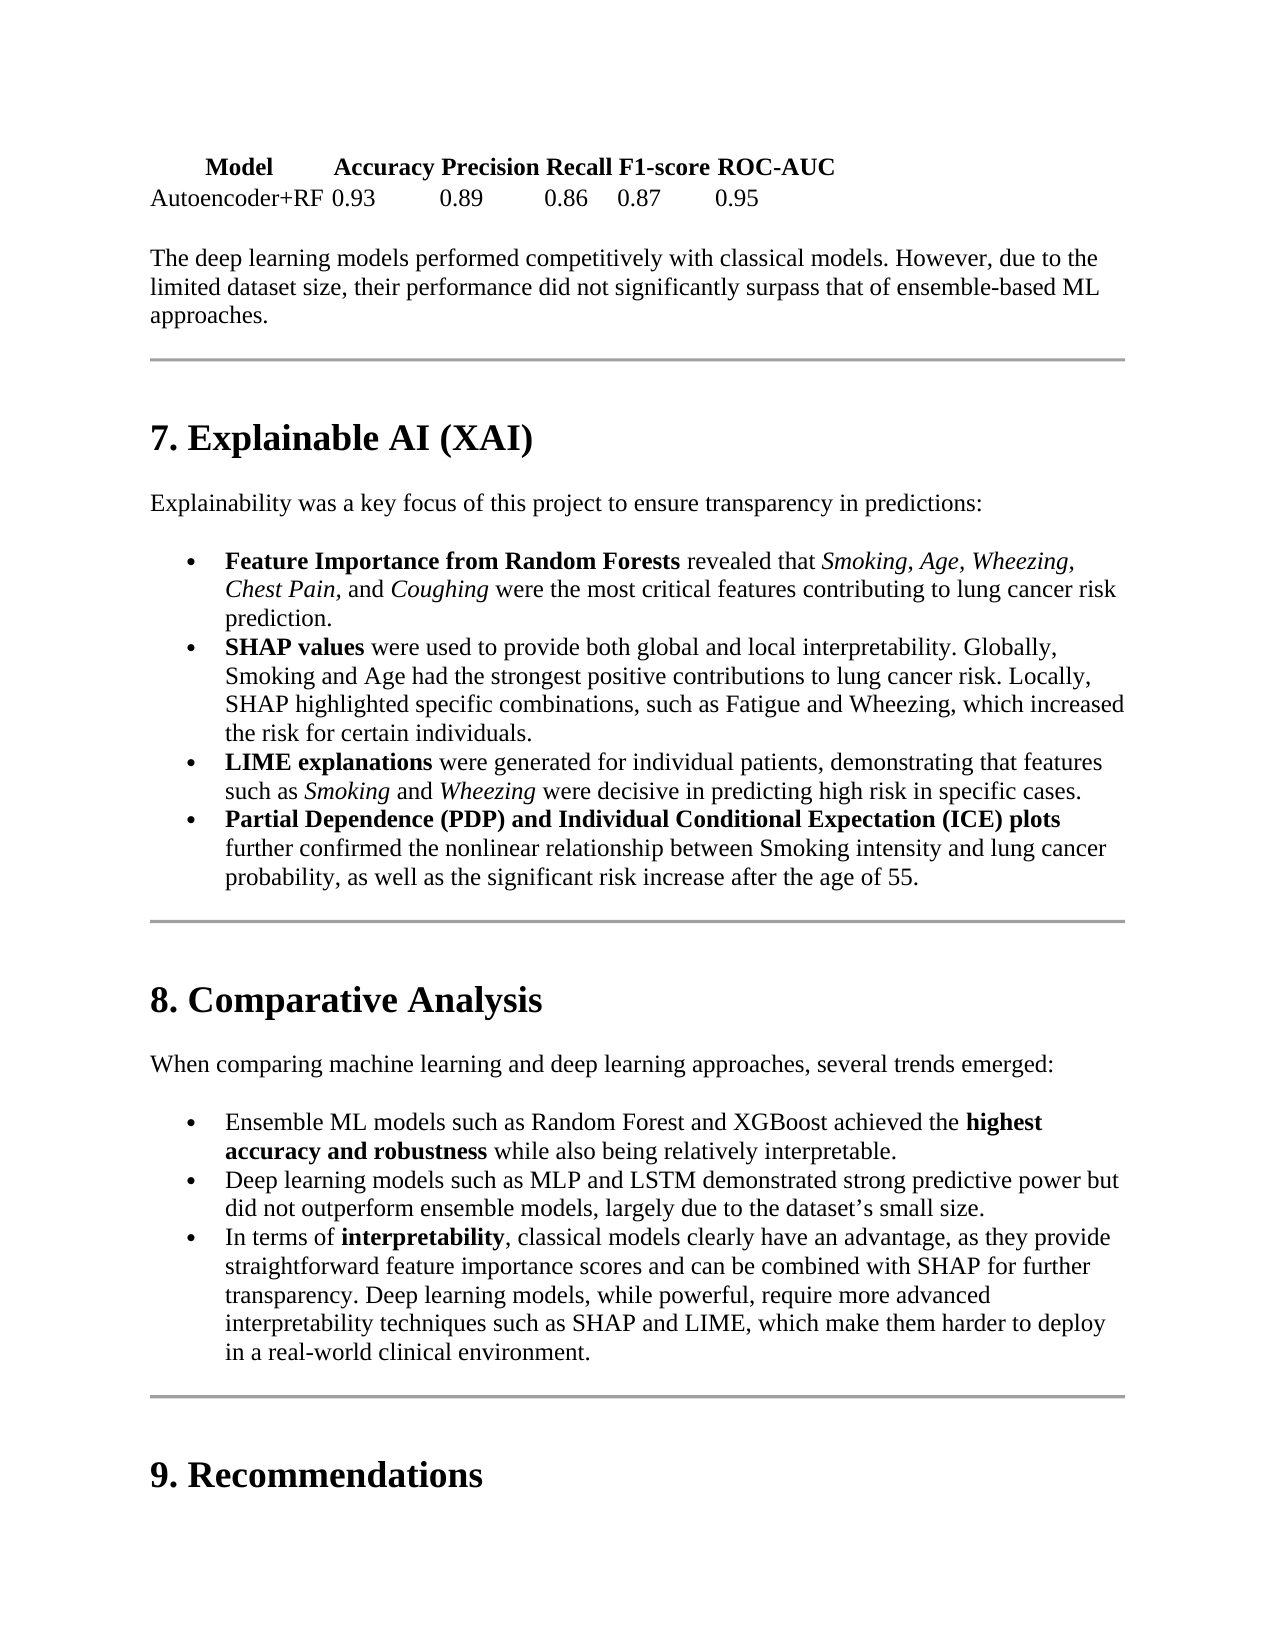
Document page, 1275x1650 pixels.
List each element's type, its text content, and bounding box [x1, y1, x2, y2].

table_header Precision [438, 150, 543, 182]
text 7. Explainable AI (XAI) [150, 416, 1125, 459]
table_header ROC-AUC [713, 150, 839, 182]
text Explainability was a key focus of this project to ensure transparency in predictions: [150, 488, 1125, 517]
table_header F1-score [615, 150, 713, 182]
list SHAP values were used to provide both global and local interpretability. Globally, Smoking and Age had the strongest positive contributions to lung cancer risk. Locally, SHAP highlighted specific combinations, such as Fatigue and Wheezing, which increased the risk for certain individuals. [187, 632, 1125, 747]
table_cell Autoencoder+RF [149, 182, 330, 214]
table_cell 0.87 [615, 182, 713, 214]
text The deep learning models performed competitively with classical models. However, due to the limited dataset size, their performance did not significantly surpass that of ensemble-based ML approaches. [150, 243, 1125, 329]
list In terms of interpretability, classical models clearly have an advantage, as they provide straightforward feature importance scores and can be combined with SHAP for further transparency. Deep learning models, while powerful, require more advanced interpretability techniques such as SHAP and LIME, which make them harder to deploy in a real-world clinical environment. [187, 1222, 1125, 1366]
text 8. Comparative Analysis [150, 977, 1125, 1020]
table_header Accuracy [330, 150, 438, 182]
list LIME explanations were generated for individual patients, demonstrating that features such as Smoking and Wheezing were decisive in predicting high risk in specific cases. [187, 747, 1125, 804]
text When comparing machine learning and deep learning approaches, several trends emerged: [150, 1049, 1125, 1078]
list Ensemble ML models such as Random Forest and XGBoost achieved the highest accuracy and robustness while also being relatively interpretable. [187, 1107, 1125, 1165]
list Deep learning models such as MLP and LSTM demonstrated strong predictive power but did not outperform ensemble models, largely due to the dataset’s small size. [187, 1165, 1125, 1222]
table_header Model [149, 150, 330, 182]
list Partial Dependence (PDP) and Individual Conditional Expectation (ICE) plots further confirmed the nonlinear relationship between Smoking intensity and lung cancer probability, as well as the significant risk increase after the age of 55. [187, 804, 1125, 891]
text 9. Recommendations [150, 1452, 1125, 1496]
table_cell 0.95 [713, 182, 839, 214]
list Feature Importance from Random Forests revealed that Smoking, Age, Wheezing, Chest Pain, and Coughing were the most critical features contributing to lung cancer risk prediction. [187, 546, 1125, 632]
table_cell 0.89 [438, 182, 543, 214]
table_header Recall [543, 150, 615, 182]
table_cell 0.86 [543, 182, 615, 214]
table_cell 0.93 [330, 182, 438, 214]
